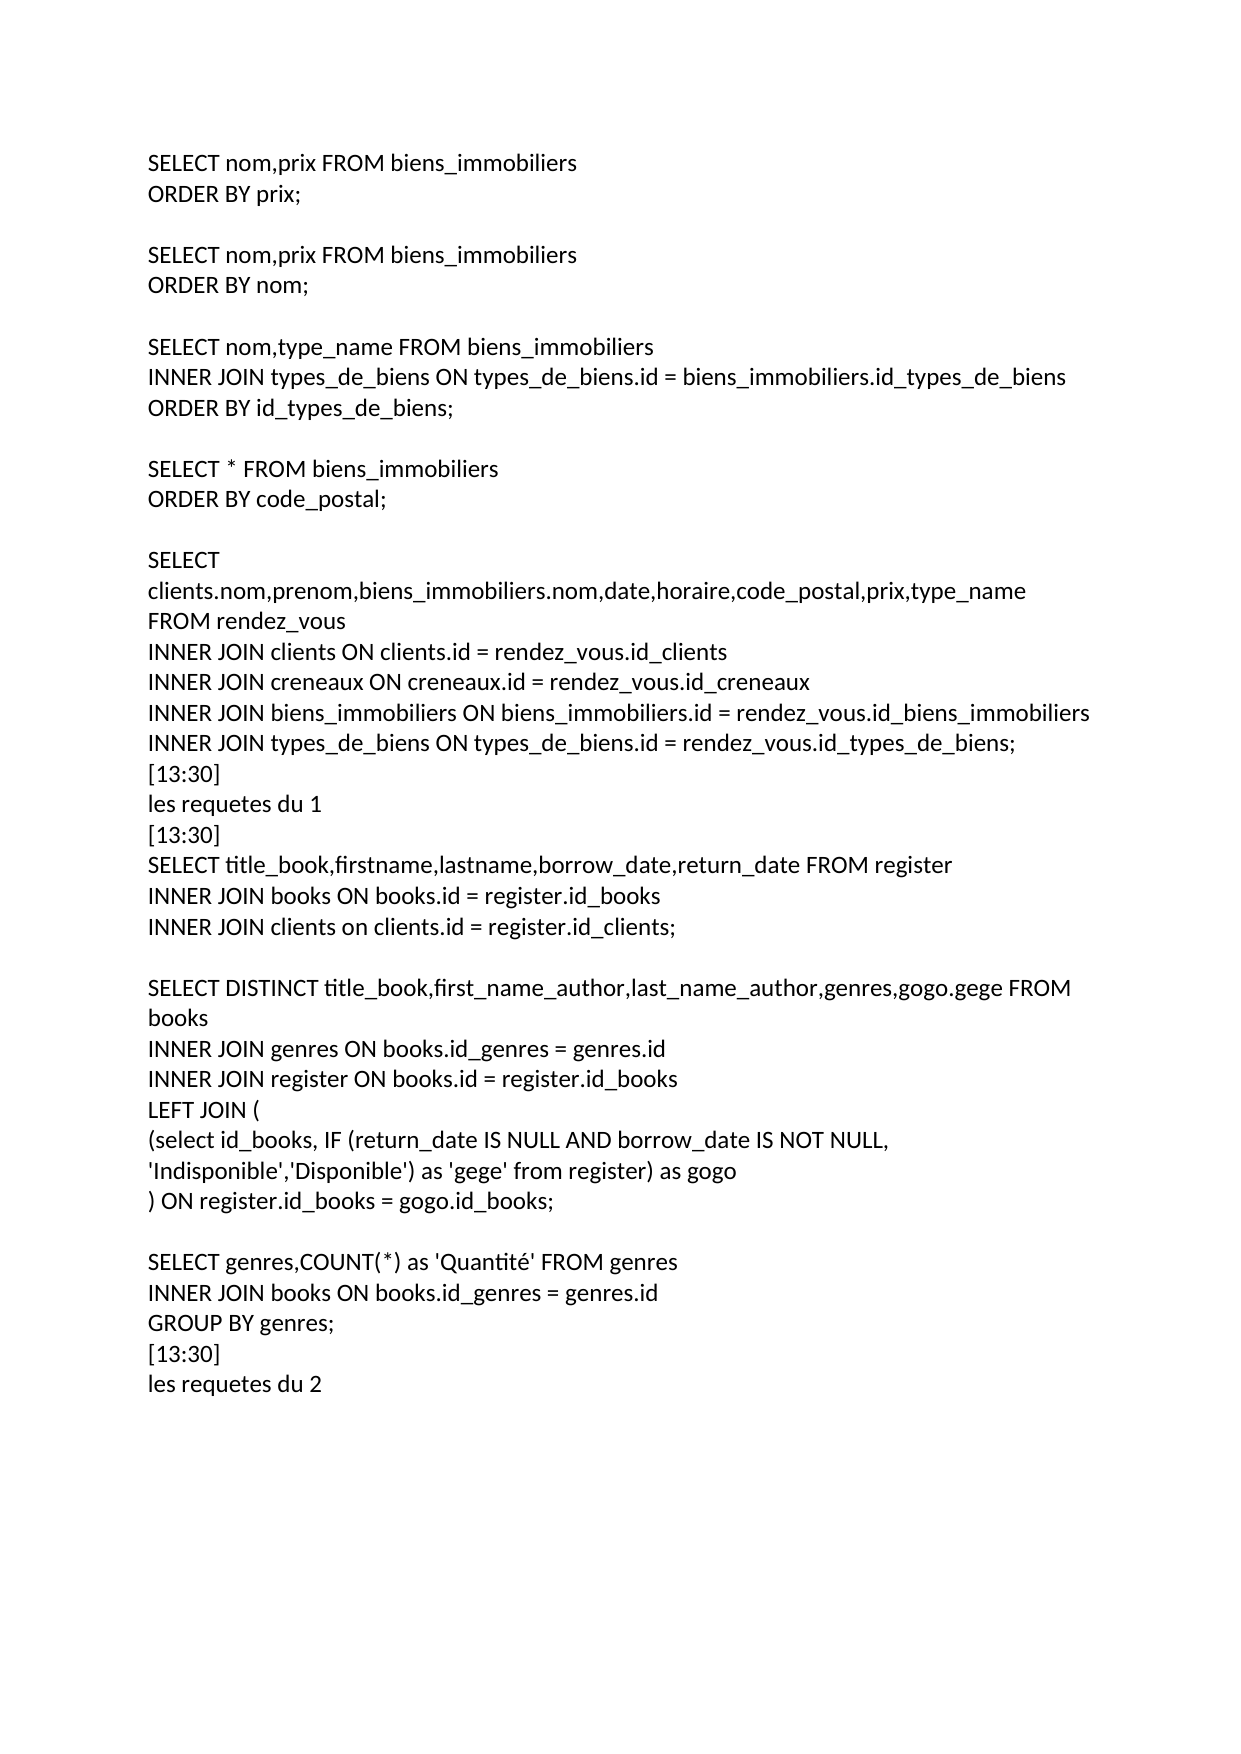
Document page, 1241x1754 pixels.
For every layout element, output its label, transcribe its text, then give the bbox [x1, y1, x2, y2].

text [13:30] [148, 758, 1093, 788]
text INNER JOIN books ON books.id_genres = genres.id [148, 1277, 1093, 1307]
text INNER JOIN types_de_biens ON types_de_biens.id = rendez_vous.id_types_de_biens; [148, 727, 1093, 758]
text SELECT * FROM biens_immobiliers [148, 453, 1093, 483]
text SELECT genres,COUNT(*) as 'Quantité' FROM genres [148, 1246, 1093, 1277]
text ) ON register.id_books = gogo.id_books; [148, 1185, 1093, 1216]
text GROUP BY genres; [148, 1307, 1093, 1338]
text INNER JOIN creneaux ON creneaux.id = rendez_vous.id_creneaux [148, 666, 1093, 697]
text INNER JOIN genres ON books.id_genres = genres.id [148, 1033, 1093, 1063]
text SELECT nom,type_name FROM biens_immobiliers [148, 331, 1093, 361]
text (select id_books, IF (return_date IS NULL AND borrow_date IS NOT NULL, 'Indisponible','Disponible') as 'gege' from register) as gogo [148, 1124, 1093, 1185]
text les requetes du 2 [148, 1368, 1093, 1399]
text INNER JOIN types_de_biens ON types_de_biens.id = biens_immobiliers.id_types_de_biens [148, 361, 1093, 392]
text INNER JOIN books ON books.id = register.id_books [148, 880, 1093, 911]
text [13:30] [148, 1338, 1093, 1368]
text SELECT DISTINCT title_book,first_name_author,last_name_author,genres,gogo.gege FROM books [148, 972, 1093, 1033]
text les requetes du 1 [148, 788, 1093, 819]
text INNER JOIN biens_immobiliers ON biens_immobiliers.id = rendez_vous.id_biens_immobiliers [148, 697, 1093, 727]
text SELECT nom,prix FROM biens_immobiliers [148, 148, 1093, 178]
text ORDER BY code_postal; [148, 483, 1093, 514]
text INNER JOIN register ON books.id = register.id_books [148, 1063, 1093, 1094]
text ORDER BY prix; [148, 178, 1093, 209]
text SELECT clients.nom,prenom,biens_immobiliers.nom,date,horaire,code_postal,prix,type_name FROM rendez_vous [148, 544, 1093, 636]
text SELECT nom,prix FROM biens_immobiliers [148, 239, 1093, 270]
text INNER JOIN clients ON clients.id = rendez_vous.id_clients [148, 636, 1093, 666]
text [13:30] [148, 819, 1093, 849]
text SELECT title_book,firstname,lastname,borrow_date,return_date FROM register [148, 849, 1093, 880]
text INNER JOIN clients on clients.id = register.id_clients; [148, 911, 1093, 941]
text ORDER BY id_types_de_biens; [148, 392, 1093, 422]
text ORDER BY nom; [148, 270, 1093, 300]
text LEFT JOIN ( [148, 1094, 1093, 1124]
